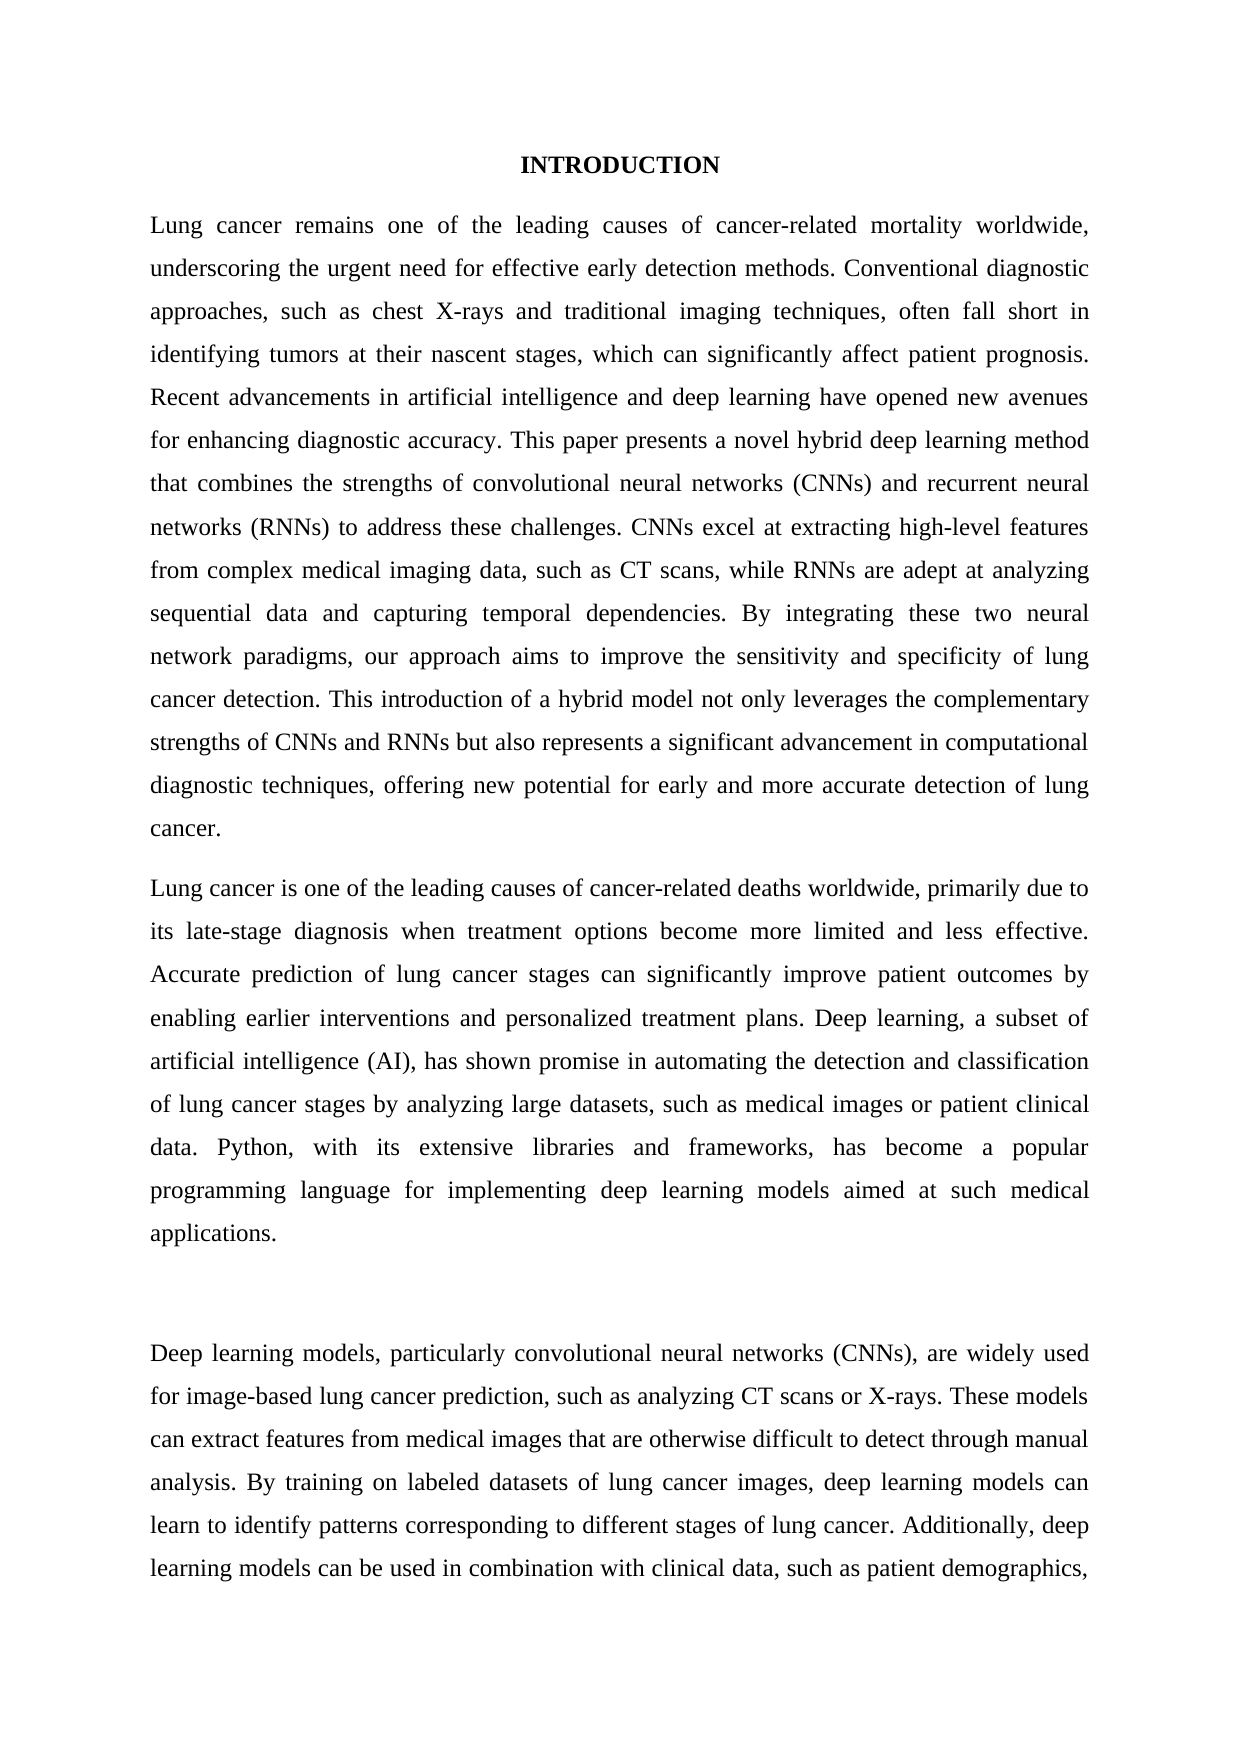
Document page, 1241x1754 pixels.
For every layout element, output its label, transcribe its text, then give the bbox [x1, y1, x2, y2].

text INTRODUCTION [150, 150, 1090, 179]
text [150, 1338, 1090, 1582]
text Lung cancer is one of the leading causes of cancer-related deaths worldwide, primarily due to its late-stage diagnosis when treatment options become more limited and less effective. Accurate prediction of lung cancer stages can significantly improve patient outcomes by enabling earlier interventions and personalized treatment plans. Deep learning, a subset of artificial intelligence (AI), has shown promise in automating the detection and classification of lung cancer stages by analyzing large datasets, such as medical images or patient clinical data. Python, with its extensive libraries and frameworks, has become a popular programming language for implementing deep learning models aimed at such medical applications. [150, 873, 1090, 1247]
text Lung cancer remains one of the leading causes of cancer-related mortality worldwide, underscoring the urgent need for effective early detection methods. Conventional diagnostic approaches, such as chest X-rays and traditional imaging techniques, often fall short in identifying tumors at their nascent stages, which can significantly affect patient prognosis. Recent advancements in artificial intelligence and deep learning have opened new avenues for enhancing diagnostic accuracy. This paper presents a novel hybrid deep learning method that combines the strengths of convolutional neural networks (CNNs) and recurrent neural networks (RNNs) to address these challenges. CNNs excel at extracting high-level features from complex medical imaging data, such as CT scans, while RNNs are adept at analyzing sequential data and capturing temporal dependencies. By integrating these two neural network paradigms, our approach aims to improve the sensitivity and specificity of lung cancer detection. This introduction of a hybrid model not only leverages the complementary strengths of CNNs and RNNs but also represents a significant advancement in computational diagnostic techniques, offering new potential for early and more accurate detection of lung cancer. [150, 210, 1090, 842]
